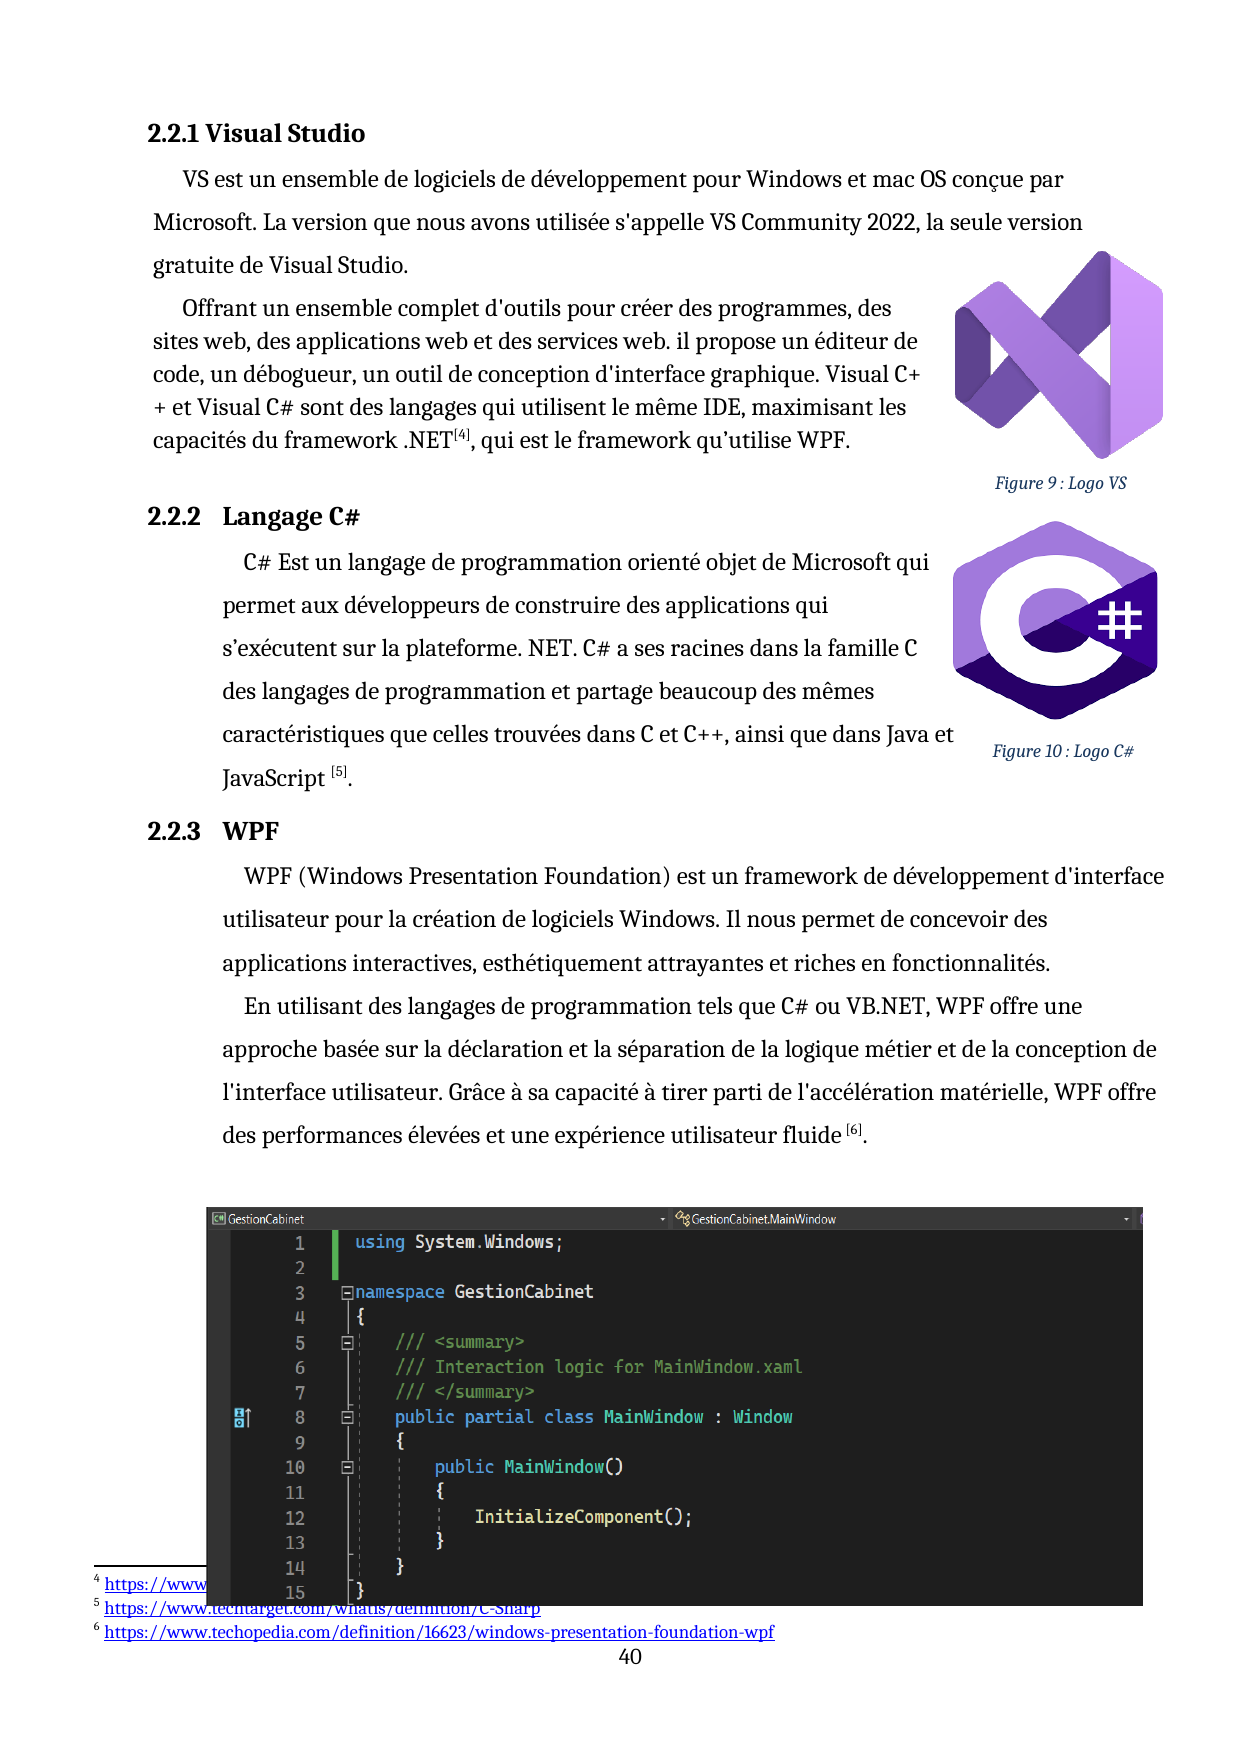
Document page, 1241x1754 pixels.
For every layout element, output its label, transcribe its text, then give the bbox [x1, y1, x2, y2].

text WPF (Windows Presentation Foundation) est un framework de développement d'interface utilisateur pour la création de logiciels Windows. Il nous permet de concevoir des applications interactives, esthétiquement attrayantes et riches en fonctionnalités. [222, 862, 1166, 977]
text Offrant un ensemble complet d'outils pour créer des programmes, des sites web, des applications web et des services web. il propose un éditeur de code, un débogueur, un outil de conception d'interface graphique. Visual C++ et Visual C# sont des langages qui utilisent le même IDE, maximisant les capacités du framework .NET[], qui est le framework qu’utilise WPF. [153, 294, 1064, 455]
text VS est un ensemble de logiciels de développement pour Windows et mac OS conçue par Microsoft. La version que nous avons utilisée s'appelle VS Community 2022, la seule version gratuite de Visual Studio. [153, 165, 1098, 280]
picture [946, 242, 1168, 464]
text C# Est un langage de programmation orienté objet de Microsoft qui permet aux développeurs de construire des applications qui s’exécutent sur la plateforme. NET. C# a ses racines dans la famille C des langages de programmation et partage beaucoup des mêmes caractéristiques que celles trouvées dans C et C++, ainsi que dans Java et JavaScript []. [222, 548, 1166, 792]
subtitle WPF [147, 816, 1166, 847]
picture [205, 1207, 1142, 1604]
subtitle 2.2.1 Visual Studio [147, 118, 1166, 149]
picture [952, 520, 1158, 720]
text En utilisant des langages de programmation tels que C# ou VB.NET, WPF offre une approche basée sur la déclaration et la séparation de la logique métier et de la conception de l'interface utilisateur. Grâce à sa capacité à tirer parti de l'accélération matérielle, WPF offre des performances élevées et une expérience utilisateur fluide []. [222, 992, 1166, 1150]
subtitle Langage C# [147, 501, 1166, 532]
